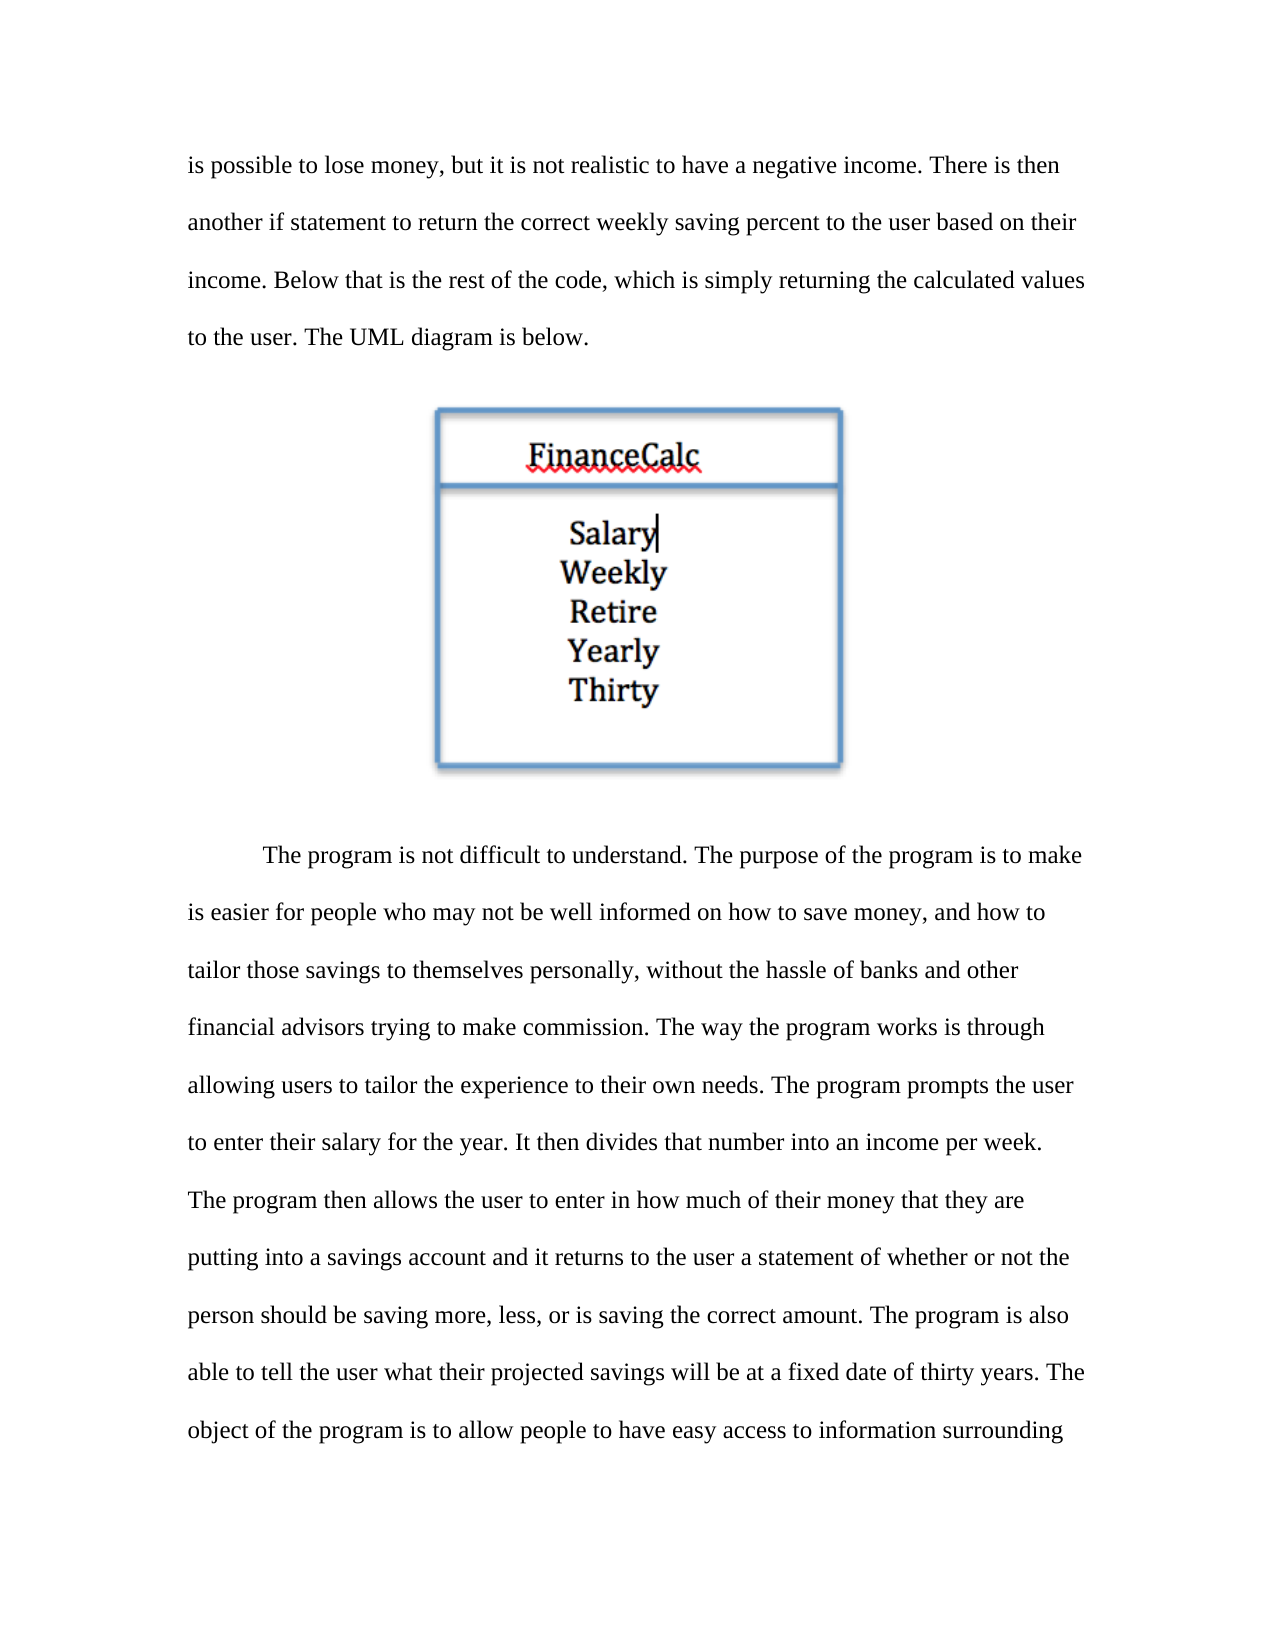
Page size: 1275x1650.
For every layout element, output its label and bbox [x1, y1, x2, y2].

text [187, 150, 1087, 351]
text [187, 840, 1087, 1444]
picture [393, 375, 863, 788]
